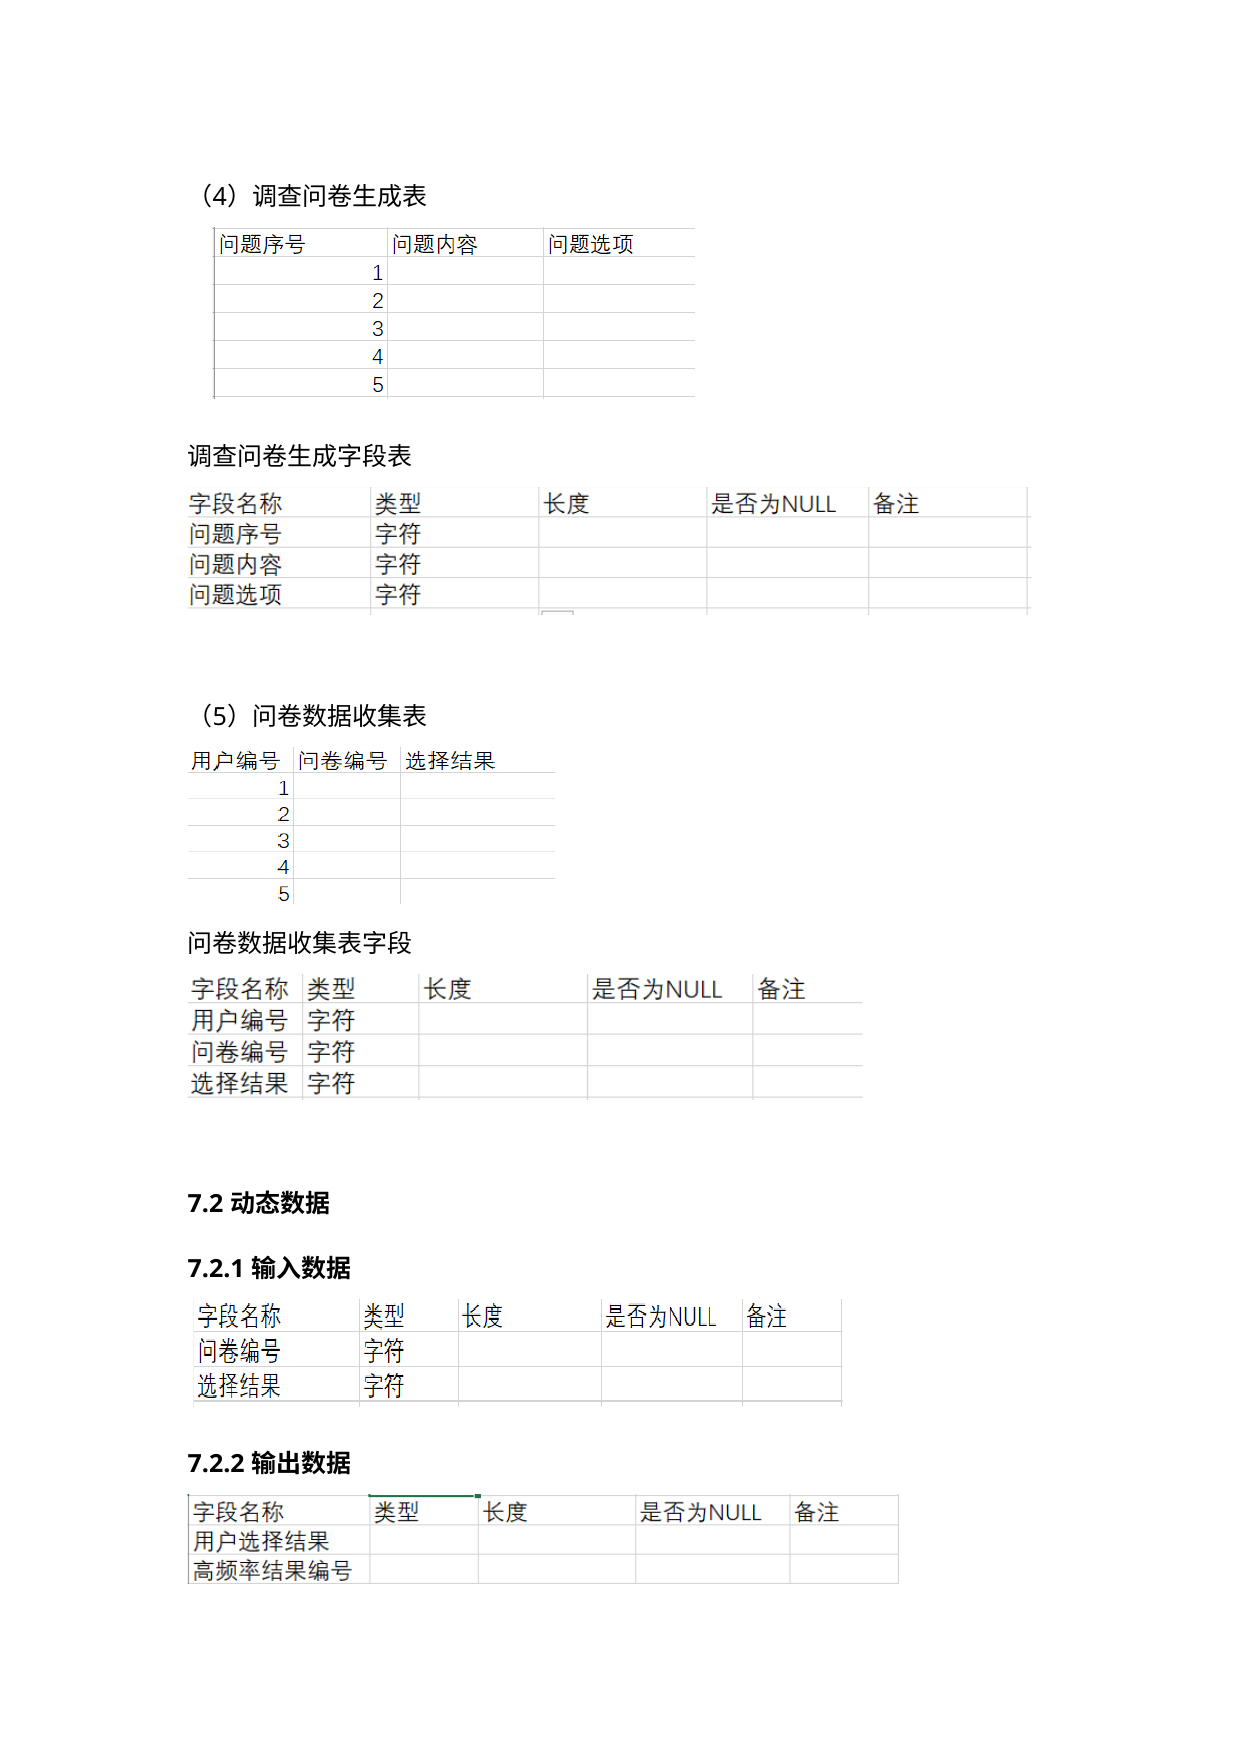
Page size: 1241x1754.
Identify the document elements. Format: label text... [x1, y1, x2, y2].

text 调查问卷生成字段表 [187, 422, 1053, 487]
text （5）问卷数据收集表 [187, 682, 1053, 747]
text （4）调查问卷生成表 [187, 162, 1053, 227]
picture [187, 487, 1032, 615]
picture [187, 974, 863, 1100]
text 7.2 动态数据 [187, 1169, 1053, 1234]
picture [187, 747, 556, 904]
picture [187, 1494, 899, 1584]
picture [212, 227, 695, 399]
picture [193, 1299, 843, 1407]
text 7.2.2 输出数据 [187, 1429, 1053, 1494]
text 问卷数据收集表字段 [187, 909, 1053, 974]
text 7.2.1 输入数据 [187, 1234, 1053, 1299]
